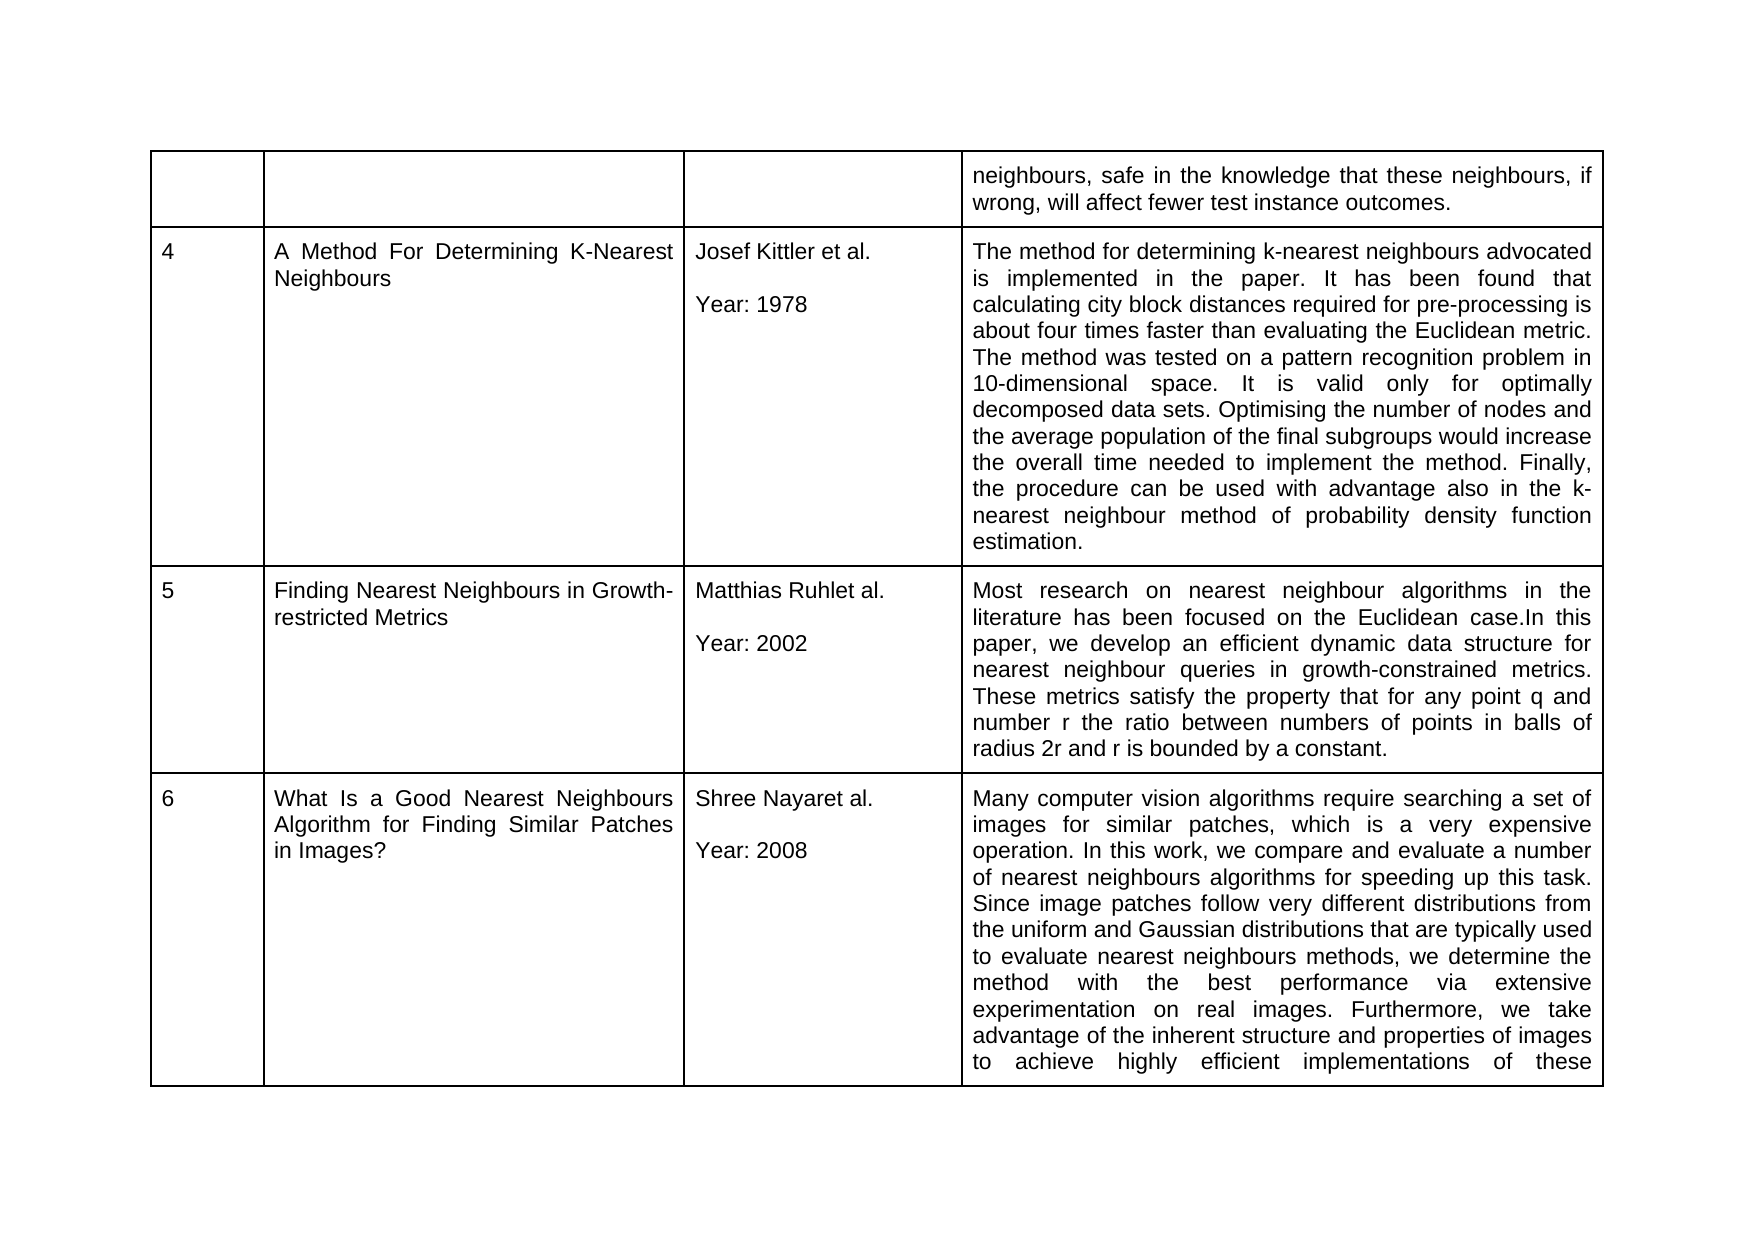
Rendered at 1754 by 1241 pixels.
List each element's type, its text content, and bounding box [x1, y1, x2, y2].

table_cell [685, 152, 961, 226]
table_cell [265, 152, 683, 226]
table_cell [685, 774, 961, 1085]
table_cell 6 [152, 774, 263, 1085]
table_cell 4 [152, 228, 263, 565]
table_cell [963, 152, 1602, 226]
table_cell 3 [152, 152, 263, 226]
table_cell Matthias Ruhlet al. Year: 2002 [685, 567, 961, 772]
table_cell A Method For Determining K-Nearest Neighbours [265, 228, 683, 565]
table_cell Finding Nearest Neighbours in Growth-restricted Metrics [265, 567, 683, 772]
table_cell The method for determining k-nearest neighbours advocated is implemented in the paper. It has been found that calculating city block distances required for pre-processing is about four times faster than evaluating the Euclidean metric. The method was tested on a pattern recognition problem in 10-dimensional space. It is valid only for optimally decomposed data sets. Optimising the number of nodes and the average population of the final subgroups would increase the overall time needed to implement the method. Finally, the procedure can be used with advantage also in the k-nearest neighbour method of probability density function estimation. [963, 228, 1602, 565]
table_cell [265, 774, 683, 1085]
table_cell Josef Kittler et al. Year: 1978 [685, 228, 961, 565]
table_cell 5 [152, 567, 263, 772]
table_cell Most research on nearest neighbour algorithms in the literature has been focused on the Euclidean case.In this paper, we develop an efficient dynamic data structure for nearest neighbour queries in growth-constrained metrics. These metrics satisfy the property that for any point q and number r the ratio between numbers of points in balls of radius 2r and r is bounded by a constant. [963, 567, 1602, 772]
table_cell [963, 774, 1602, 1085]
